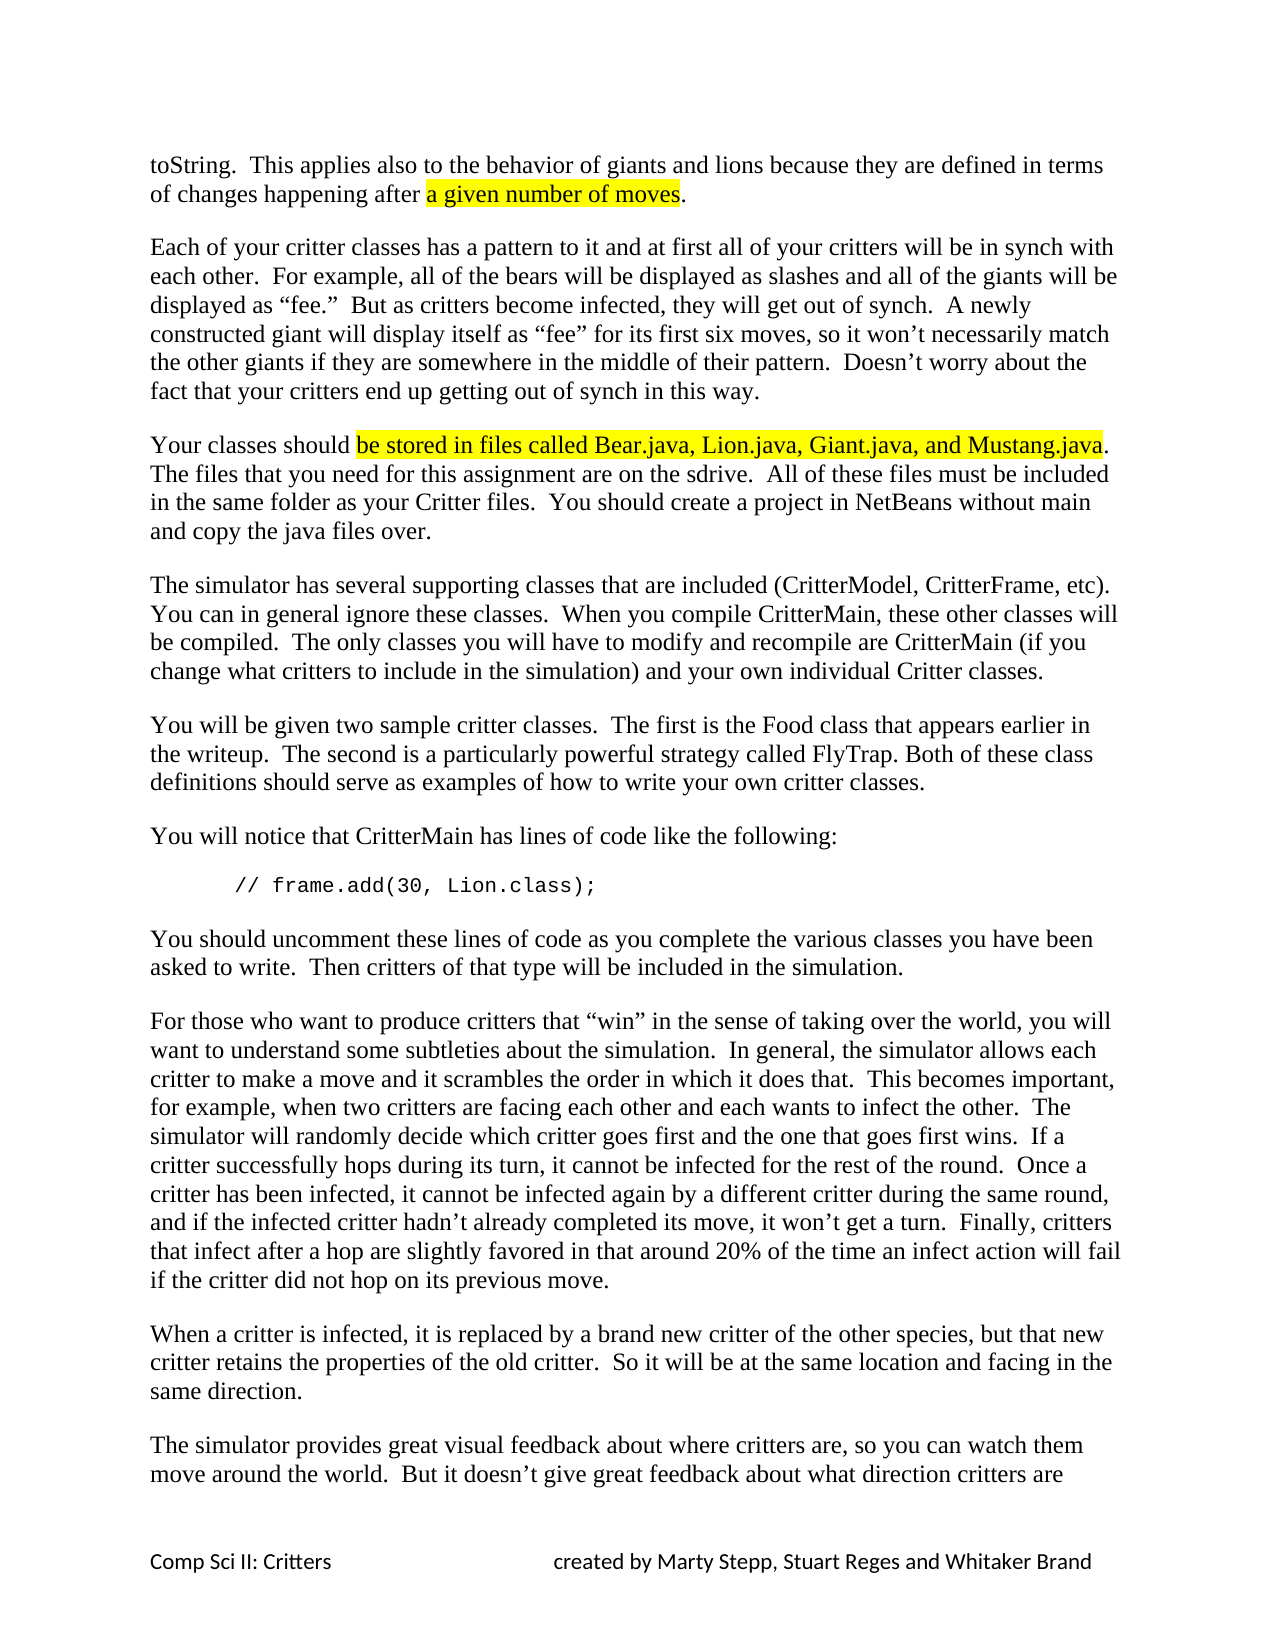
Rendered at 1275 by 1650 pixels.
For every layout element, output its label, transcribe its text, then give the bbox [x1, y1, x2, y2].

text When a critter is infected, it is replaced by a brand new critter of the other species, but that new critter retains the properties of the old critter. So it will be at the same location and facing in the same direction. [150, 1319, 1125, 1405]
text For those who want to produce critters that “win” in the sense of taking over the world, you will want to understand some subtleties about the simulation. In general, the simulator allows each critter to make a move and it scrambles the order in which it does that. This becomes important, for example, when two critters are facing each other and each wants to infect the other. The simulator will randomly decide which critter goes first and the one that goes first wins. If a critter successfully hops during its turn, it cannot be infected for the rest of the round. Once a critter has been infected, it cannot be infected again by a different critter during the same round, and if the infected critter hadn’t already completed its move, it won’t get a turn. Finally, critters that infect after a hop are slightly favored in that around 20% of the time an infect action will fail if the critter did not hop on its previous move. [150, 1006, 1125, 1294]
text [150, 1430, 1125, 1487]
text You will notice that CritterMain has lines of code like the following: [150, 821, 1125, 850]
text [150, 150, 1125, 207]
text You should uncomment these lines of code as you complete the various classes you have been asked to write. Then critters of that type will be included in the simulation. [150, 924, 1125, 981]
text // frame.add(30, Lion.class); [234, 875, 1125, 899]
text You will be given two sample critter classes. The first is the Food class that appears earlier in the writeup. The second is a particularly powerful strategy called FlyTrap. Both of these class definitions should serve as examples of how to write your own critter classes. [150, 710, 1125, 796]
text Each of your critter classes has a pattern to it and at first all of your critters will be in synch with each other. For example, all of the bears will be displayed as slashes and all of the giants will be displayed as “fee.” But as critters become infected, they will get out of synch. A newly constructed giant will display itself as “fee” for its first six moves, so it won’t necessarily match the other giants if they are somewhere in the middle of their pattern. Doesn’t worry about the fact that your critters end up getting out of synch in this way. [150, 232, 1125, 405]
text The simulator has several supporting classes that are included (CritterModel, CritterFrame, etc). You can in general ignore these classes. When you compile CritterMain, these other classes will be compiled. The only classes you will have to modify and recompile are CritterMain (if you change what critters to include in the simulation) and your own individual Critter classes. [150, 570, 1125, 685]
text Your classes should be stored in files called Bear.java, Lion.java, Giant.java, and Mustang.java. The files that you need for this assignment are on the sdrive. All of these files must be included in the same folder as your Critter files. You should create a project in NetBeans without main and copy the java files over. [150, 430, 1125, 545]
